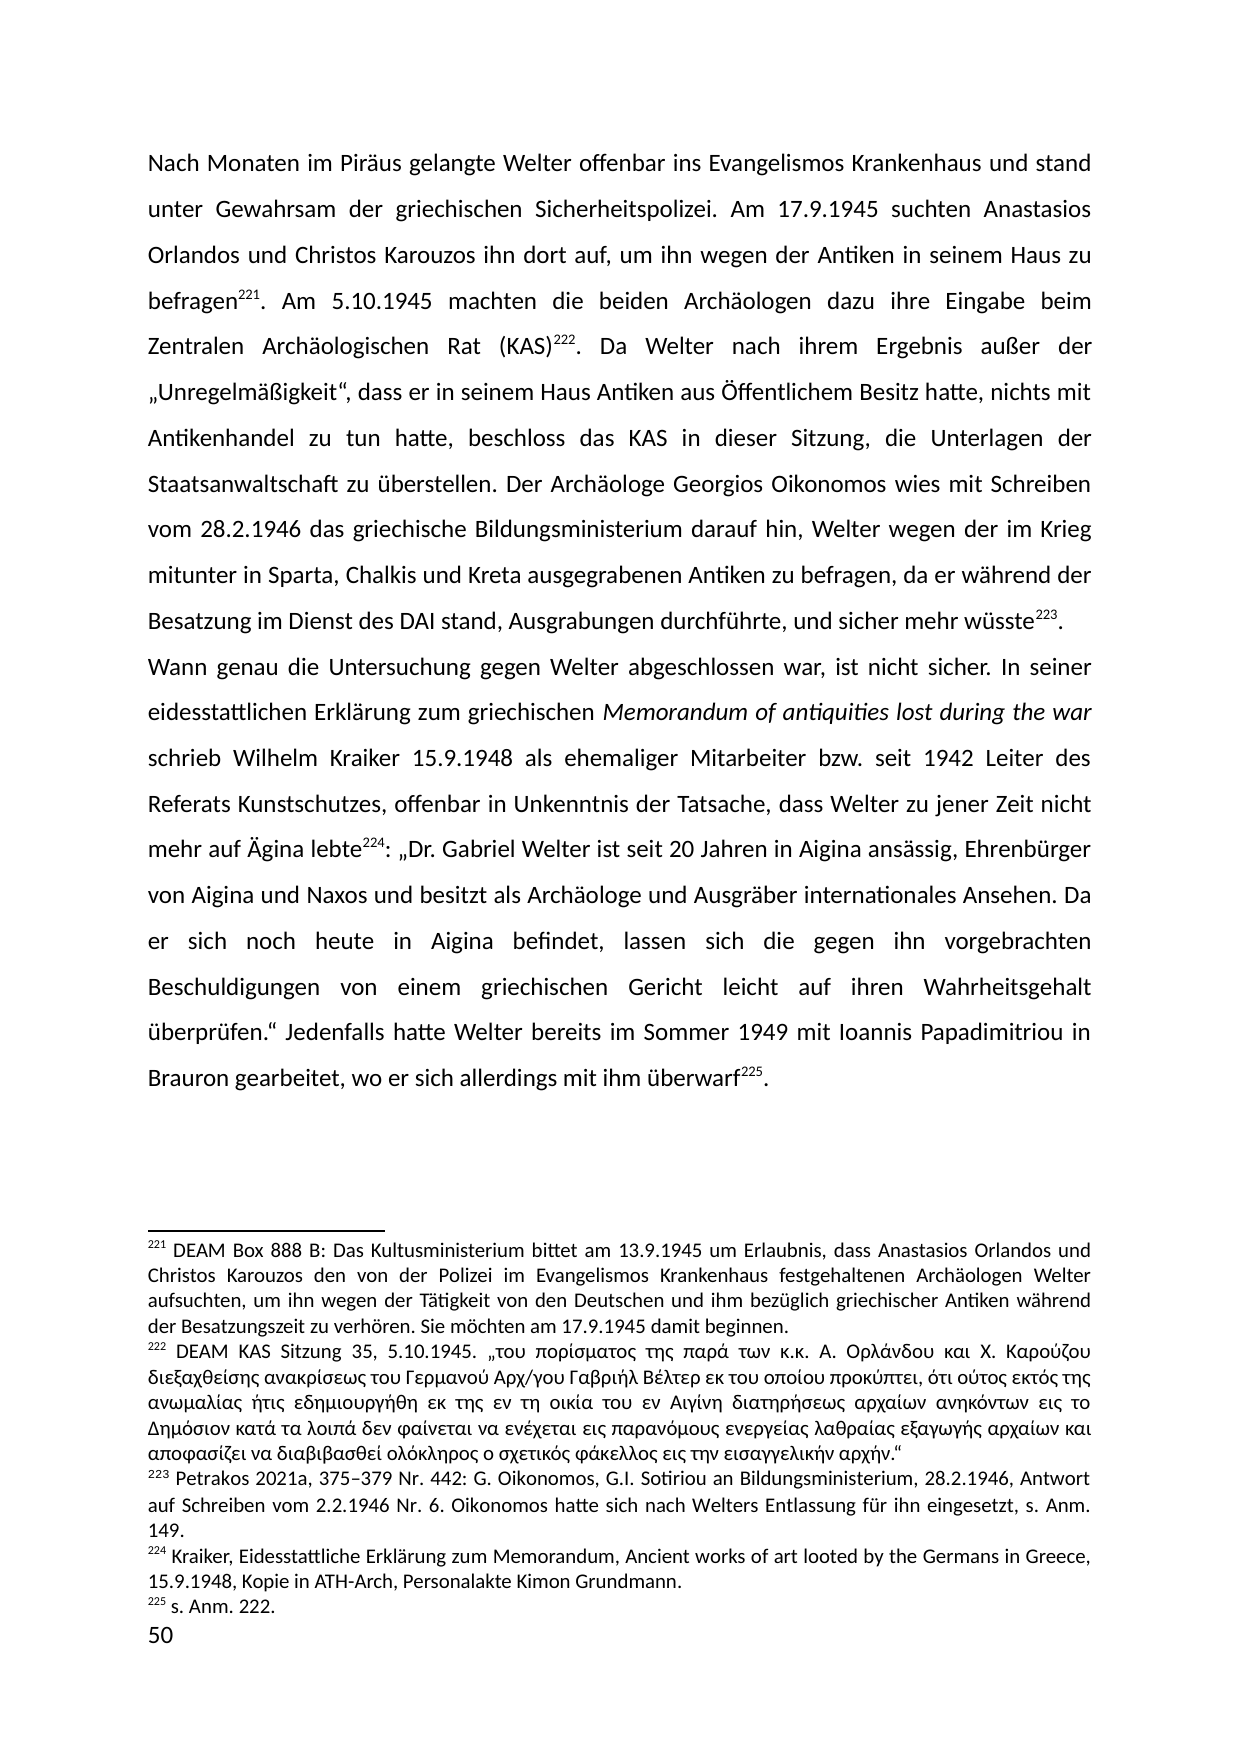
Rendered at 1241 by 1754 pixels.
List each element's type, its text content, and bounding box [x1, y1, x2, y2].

text Wann genau die Untersuchung gegen Welter abgeschlossen war, ist nicht sicher. In seiner eidesstattlichen Erklärung zum griechischen Memorandum of antiquities lost during the war schrieb Wilhelm Kraiker 15.9.1948 als ehemaliger Mitarbeiter bzw. seit 1942 Leiter des Referats Kunstschutzes, offenbar in Unkenntnis der Tatsache, dass Welter zu jener Zeit nicht mehr auf Ägina lebte: „Dr. Gabriel Welter ist seit 20 Jahren in Aigina ansässig, Ehrenbürger von Aigina und Naxos und besitzt als Archäologe und Ausgräber internationales Ansehen. Da er sich noch heute in Aigina befindet, lassen sich die gegen ihn vorgebrachten Beschuldigungen von einem griechischen Gericht leicht auf ihren Wahrheitsgehalt überprüfen.“ Jedenfalls hatte Welter bereits im Sommer 1949 mit Ioannis Papadimitriou in Brauron gearbeitet, wo er sich allerdings mit ihm überwarf. [148, 651, 1093, 1093]
text Nach Monaten im Piräus gelangte Welter offenbar ins Evangelismos Krankenhaus und stand unter Gewahrsam der griechischen Sicherheitspolizei. Am 17.9.1945 suchten Anastasios Orlandos und Christos Karouzos ihn dort auf, um ihn wegen der Antiken in seinem Haus zu befragen. Am 5.10.1945 machten die beiden Archäologen dazu ihre Eingabe beim Zentralen Archäologischen Rat (KAS). Da Welter nach ihrem Ergebnis außer der „Unregelmäßigkeit“, dass er in seinem Haus Antiken aus Öffentlichem Besitz hatte, nichts mit Antikenhandel zu tun hatte, beschloss das KAS in dieser Sitzung, die Unterlagen der Staatsanwaltschaft zu überstellen. Der Archäologe Georgios Oikonomos wies mit Schreiben vom 28.2.1946 das griechische Bildungsministerium darauf hin, Welter wegen der im Krieg mitunter in Sparta, Chalkis und Kreta ausgegrabenen Antiken zu befragen, da er während der Besatzung im Dienst des DAI stand, Ausgrabungen durchführte, und sicher mehr wüsste. [148, 148, 1093, 635]
